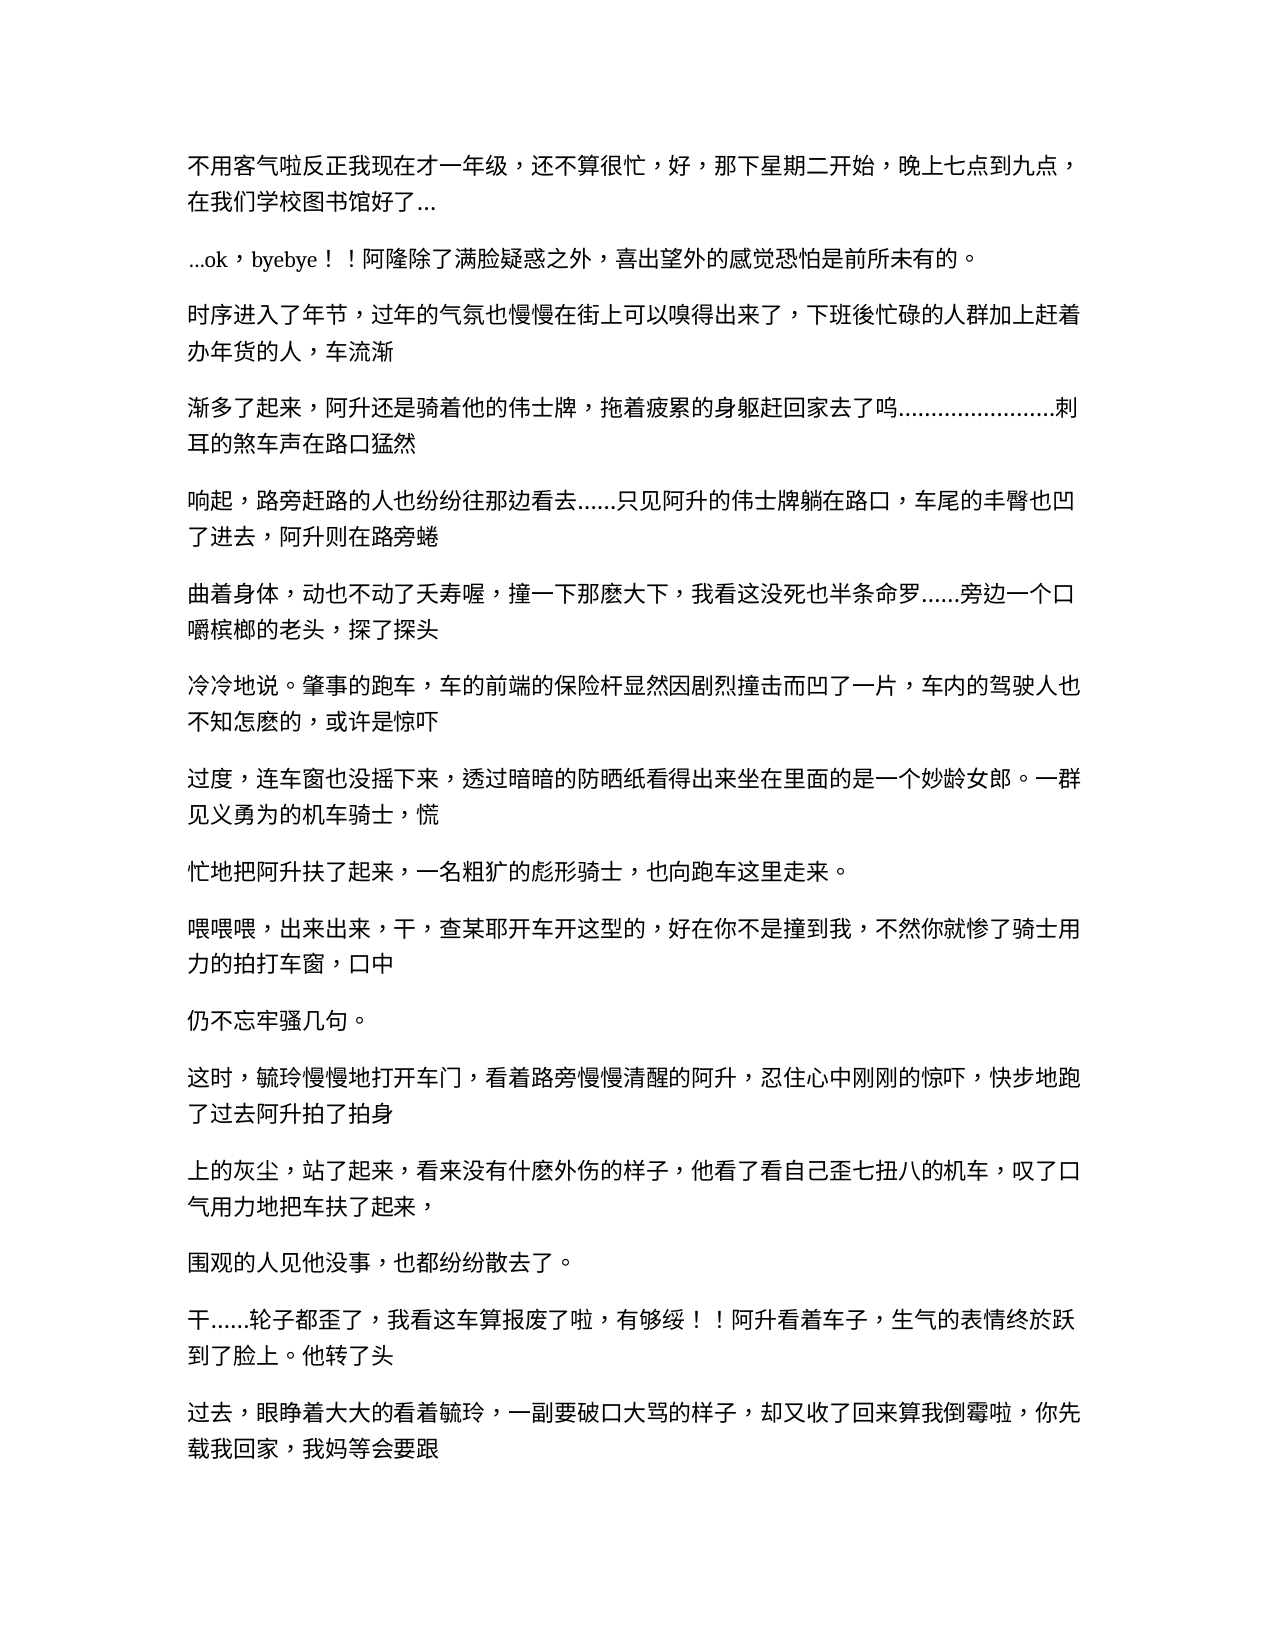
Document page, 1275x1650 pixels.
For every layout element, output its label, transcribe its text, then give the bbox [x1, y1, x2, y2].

text 过去，眼睁着大大的看着毓玲，一副要破口大骂的样子，却又收了回来算我倒霉啦，你先载我回家，我妈等会要跟 [187, 1397, 1087, 1464]
text 喂喂喂，出来出来，干，查某耶开车开这型的，好在你不是撞到我，不然你就惨了骑士用力的拍打车窗，口中 [187, 912, 1087, 980]
text 仍不忘牢骚几句。 [187, 1005, 1087, 1036]
text 忙地把阿升扶了起来，一名粗犷的彪形骑士，也向跑车这里走来。 [187, 856, 1087, 887]
text 曲着身体，动也不动了夭寿喔，撞一下那麽大下，我看这没死也半条命罗……旁边一个口嚼槟榔的老头，探了探头 [187, 578, 1087, 645]
text 过度，连车窗也没摇下来，透过暗暗的防晒纸看得出来坐在里面的是一个妙龄女郎。一群见义勇为的机车骑士，慌 [187, 763, 1087, 830]
text …ok，byebye！！阿隆除了满脸疑惑之外，喜出望外的感觉恐怕是前所未有的。 [187, 243, 1087, 274]
text 时序进入了年节，过年的气氛也慢慢在街上可以嗅得出来了，下班後忙碌的人群加上赶着办年货的人，车流渐 [187, 299, 1087, 367]
text 上的灰尘，站了起来，看来没有什麽外伤的样子，他看了看自己歪七扭八的机车，叹了口气用力地把车扶了起来， [187, 1155, 1087, 1222]
text 干……轮子都歪了，我看这车算报废了啦，有够绥！！阿升看着车子，生气的表情终於跃到了脸上。他转了头 [187, 1304, 1087, 1371]
text 不用客气啦反正我现在才一年级，还不算很忙，好，那下星期二开始，晚上七点到九点，在我们学校图书馆好了… [187, 150, 1087, 217]
text 渐多了起来，阿升还是骑着他的伟士牌，拖着疲累的身躯赶回家去了呜……………………刺耳的煞车声在路口猛然 [187, 392, 1087, 459]
text 围观的人见他没事，也都纷纷散去了。 [187, 1247, 1087, 1279]
text 响起，路旁赶路的人也纷纷往那边看去……只见阿升的伟士牌躺在路口，车尾的丰臀也凹了进去，阿升则在路旁蜷 [187, 485, 1087, 552]
text 这时，毓玲慢慢地打开车门，看着路旁慢慢清醒的阿升，忍住心中刚刚的惊吓，快步地跑了过去阿升拍了拍身 [187, 1062, 1087, 1129]
text 冷冷地说。肇事的跑车，车的前端的保险杆显然因剧烈撞击而凹了一片，车内的驾驶人也不知怎麽的，或许是惊吓 [187, 670, 1087, 737]
